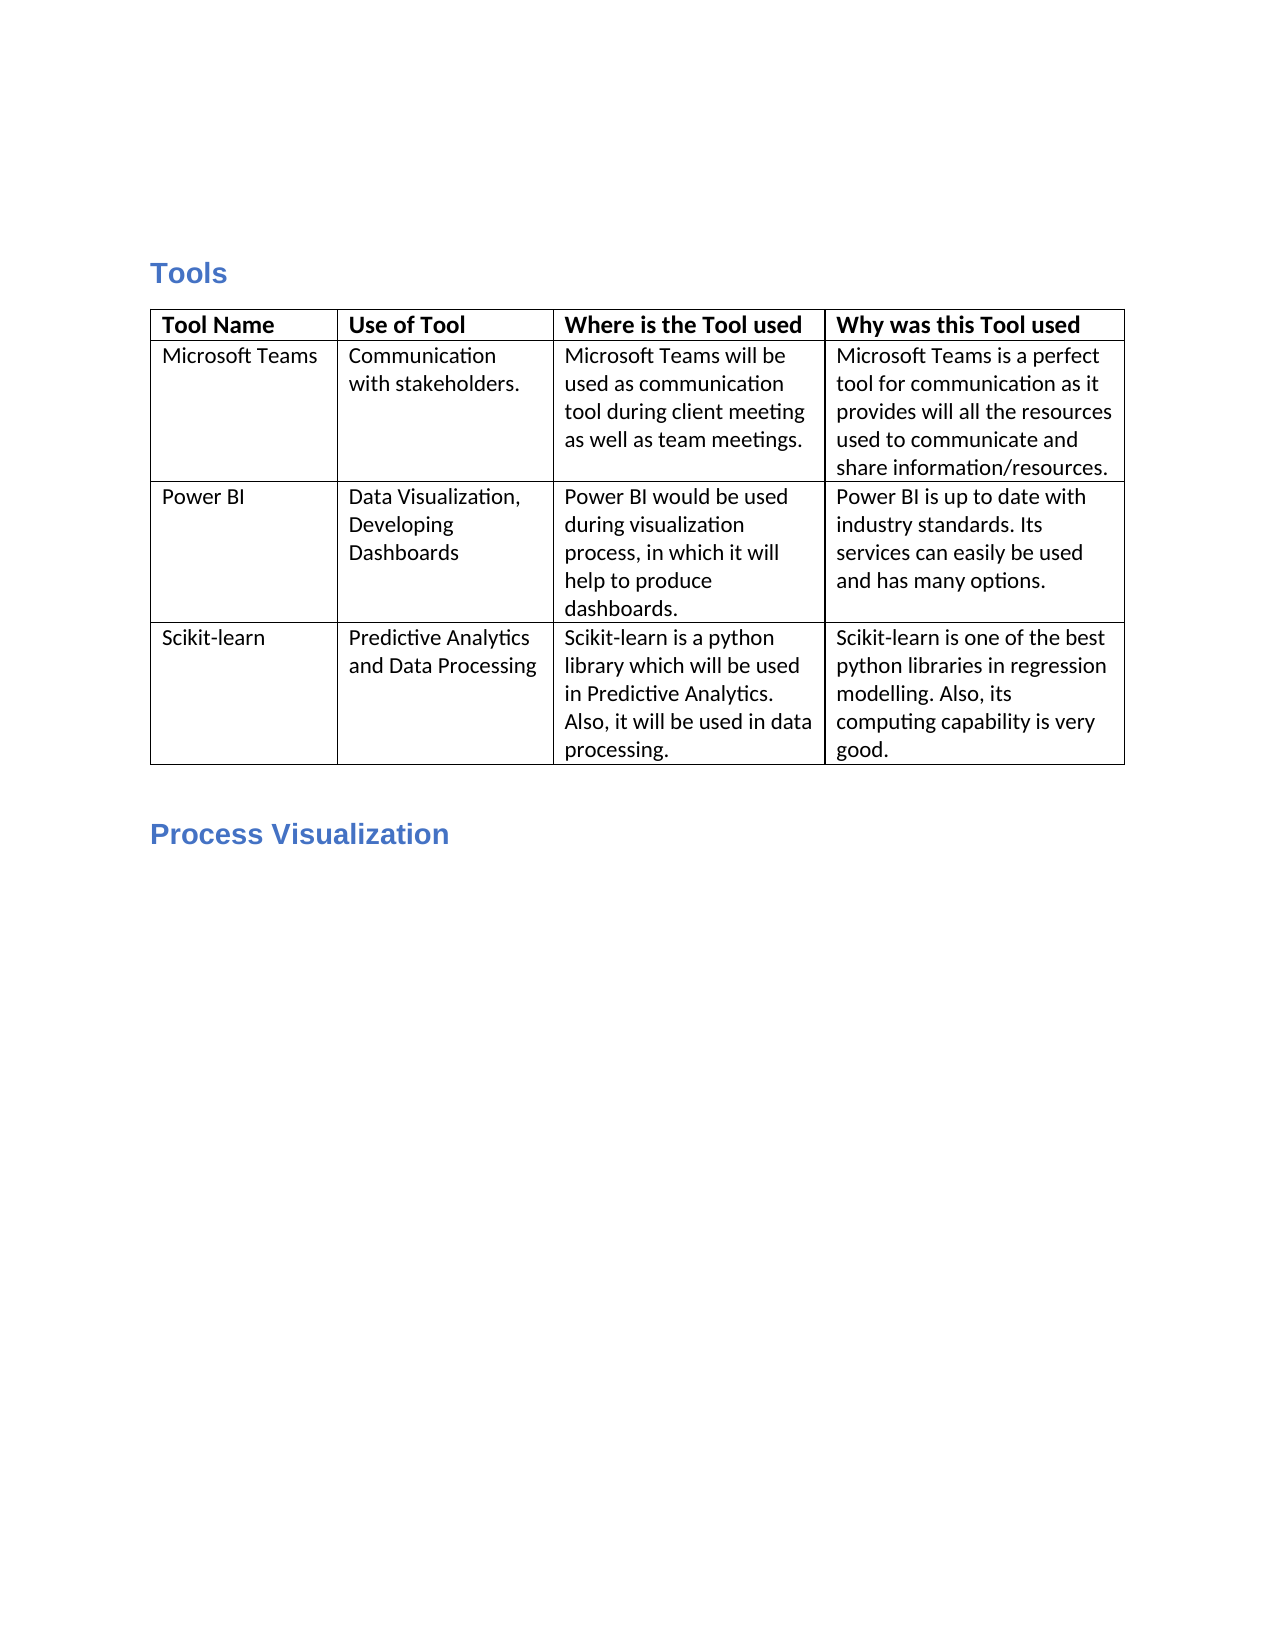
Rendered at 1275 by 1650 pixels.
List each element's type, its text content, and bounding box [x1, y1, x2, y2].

text Process Visualization [150, 817, 1125, 851]
table_cell Data Visualization, Developing Dashboards [338, 482, 553, 622]
table_header Use of Tool [338, 310, 553, 340]
table_header Tool Name [151, 310, 337, 340]
table_cell Scikit-learn is a python library which will be used in Predictive Analytics. Also, it will be used in data processing. [554, 623, 824, 763]
table_cell Power BI is up to date with industry standards. Its services can easily be used and has many options. [826, 482, 1124, 622]
table_cell Microsoft Teams is a perfect tool for communication as it provides will all the resources used to communicate and share information/resources. [826, 341, 1124, 481]
table_cell Communication with stakeholders. [338, 341, 553, 481]
table_cell Scikit-learn [151, 623, 337, 763]
table_cell Power BI [151, 482, 337, 622]
table_header Where is the Tool used [554, 310, 824, 340]
table_cell Predictive Analytics and Data Processing [338, 623, 553, 763]
text Tools [150, 256, 1125, 289]
table_header Why was this Tool used [826, 310, 1124, 340]
table_cell Scikit-learn is one of the best python libraries in regression modelling. Also, its computing capability is very good. [826, 623, 1124, 763]
table_cell Microsoft Teams [151, 341, 337, 481]
table_cell Power BI would be used during visualization process, in which it will help to produce dashboards. [554, 482, 824, 622]
table_cell Microsoft Teams will be used as communication tool during client meeting as well as team meetings. [554, 341, 824, 481]
